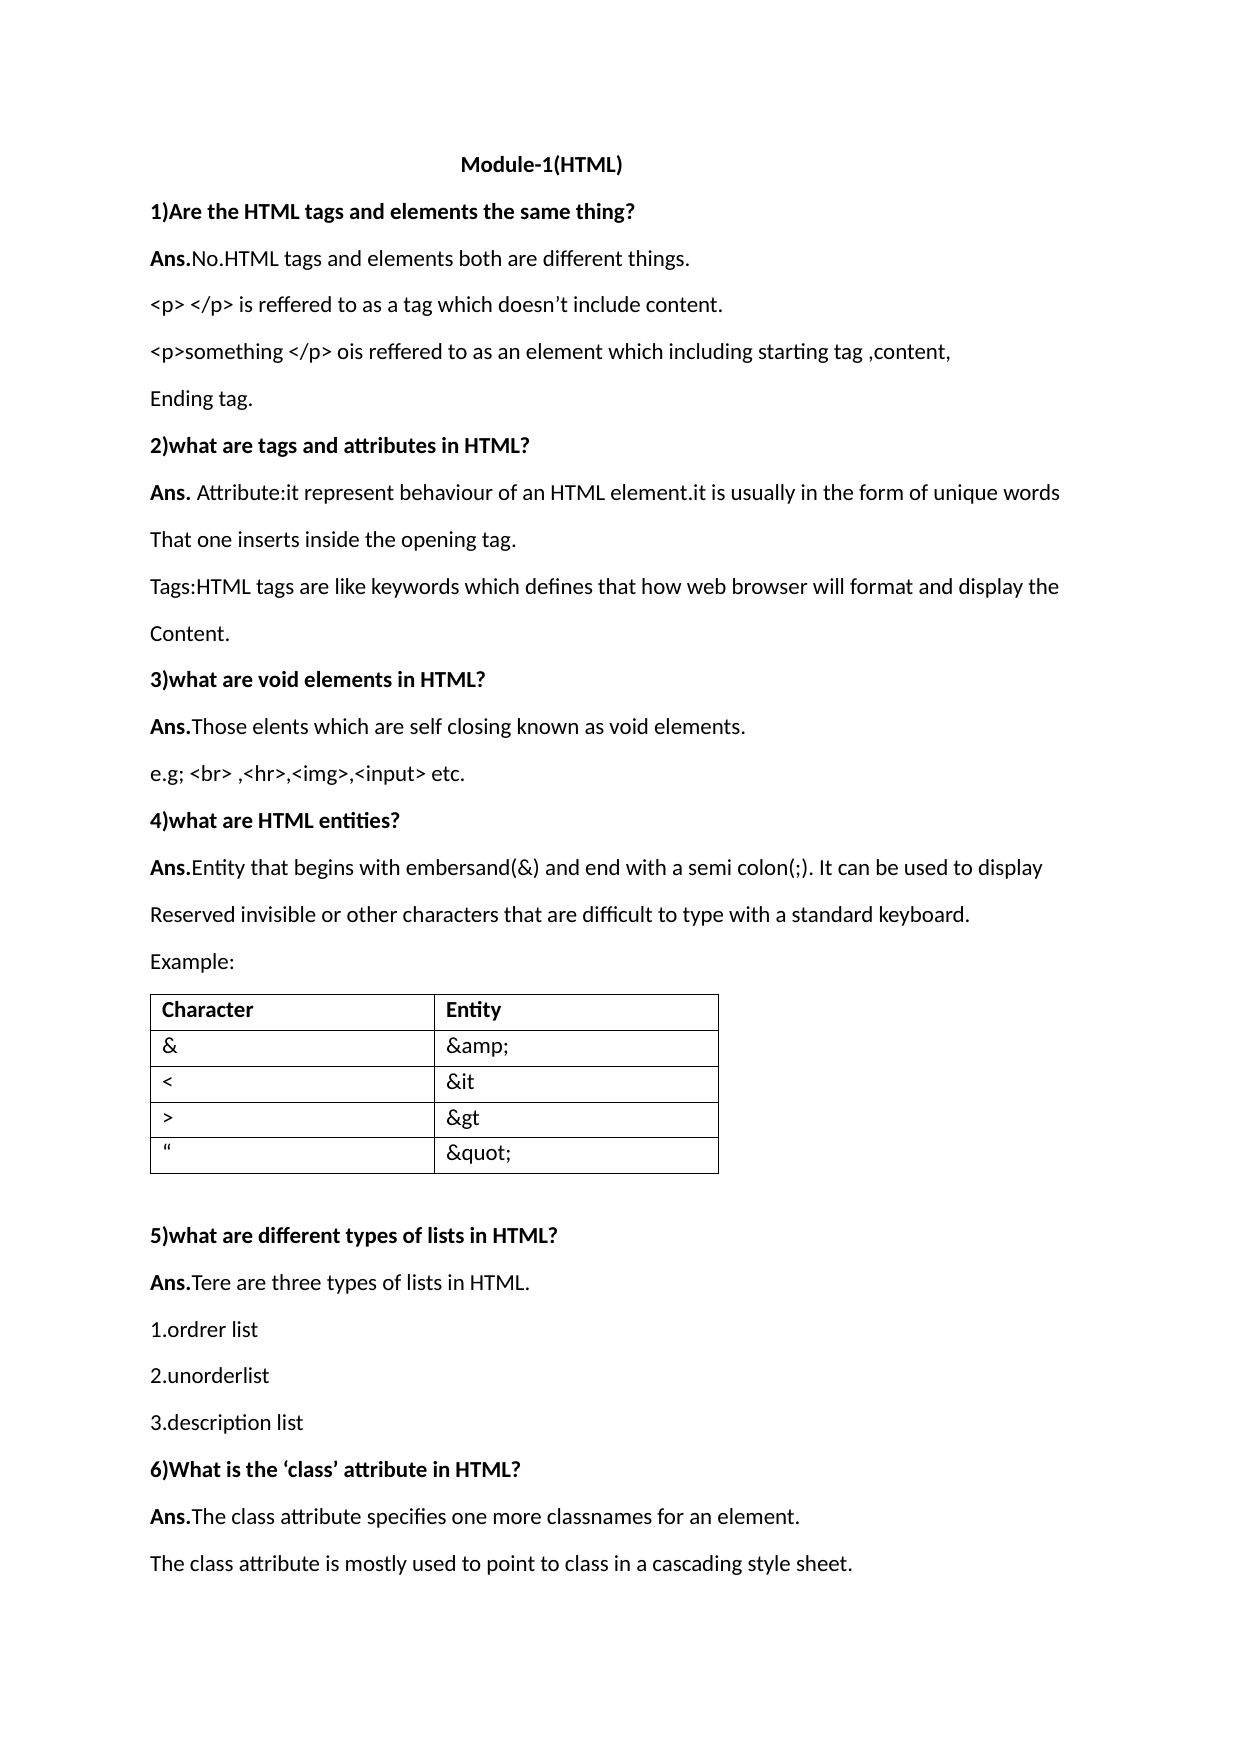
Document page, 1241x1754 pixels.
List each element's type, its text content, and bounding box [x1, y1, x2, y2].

text 1)Are the HTML tags and elements the same thing? [150, 197, 1090, 225]
text 1.ordrer list [150, 1315, 1090, 1343]
text <p> </p> is reffered to as a tag which doesn’t include content. [150, 291, 1090, 319]
text 3)what are void elements in HTML? [150, 666, 1090, 694]
text Content. [150, 619, 1090, 647]
table_header Character [151, 995, 434, 1030]
table_cell < [151, 1067, 434, 1102]
table_cell & [151, 1031, 434, 1066]
text Ans.Those elents which are self closing known as void elements. [150, 712, 1090, 741]
table_cell &it [435, 1067, 718, 1102]
text 2)what are tags and attributes in HTML? [150, 431, 1090, 459]
table_cell &quot; [435, 1138, 718, 1173]
text 6)What is the ‘class’ attribute in HTML? [150, 1455, 1090, 1483]
text Ending tag. [150, 384, 1090, 412]
text Ans.Entity that begins with embersand(&) and end with a semi colon(;). It can be used to display [150, 853, 1090, 881]
text Reserved invisible or other characters that are difficult to type with a standard keyboard. [150, 900, 1090, 928]
text e.g; <br> ,<hr>,<img>,<input> etc. [150, 759, 1090, 787]
table_cell > [151, 1103, 434, 1137]
text Tags:HTML tags are like keywords which defines that how web browser will format and display the [150, 572, 1090, 600]
table_header Entity [435, 995, 718, 1030]
table_cell &gt [435, 1103, 718, 1137]
text That one inserts inside the opening tag. [150, 525, 1090, 553]
text <p>something </p> ois reffered to as an element which including starting tag ,content, [150, 337, 1090, 366]
text 3.description list [150, 1408, 1090, 1437]
text Ans. Attribute:it represent behaviour of an HTML element.it is usually in the form of unique words [150, 478, 1090, 506]
table_cell “ [151, 1138, 434, 1173]
text 5)what are different types of lists in HTML? [150, 1221, 1090, 1249]
text Ans.The class attribute specifies one more classnames for an element. [150, 1502, 1090, 1530]
text 4)what are HTML entities? [150, 806, 1090, 834]
table_cell &amp; [435, 1031, 718, 1066]
text Example: [150, 947, 1090, 975]
text The class attribute is mostly used to point to class in a cascading style sheet. [150, 1549, 1090, 1577]
text Module-1(HTML) [150, 150, 1090, 178]
text Ans.No.HTML tags and elements both are different things. [150, 244, 1090, 272]
text 2.unorderlist [150, 1362, 1090, 1390]
text Ans.Tere are three types of lists in HTML. [150, 1268, 1090, 1296]
